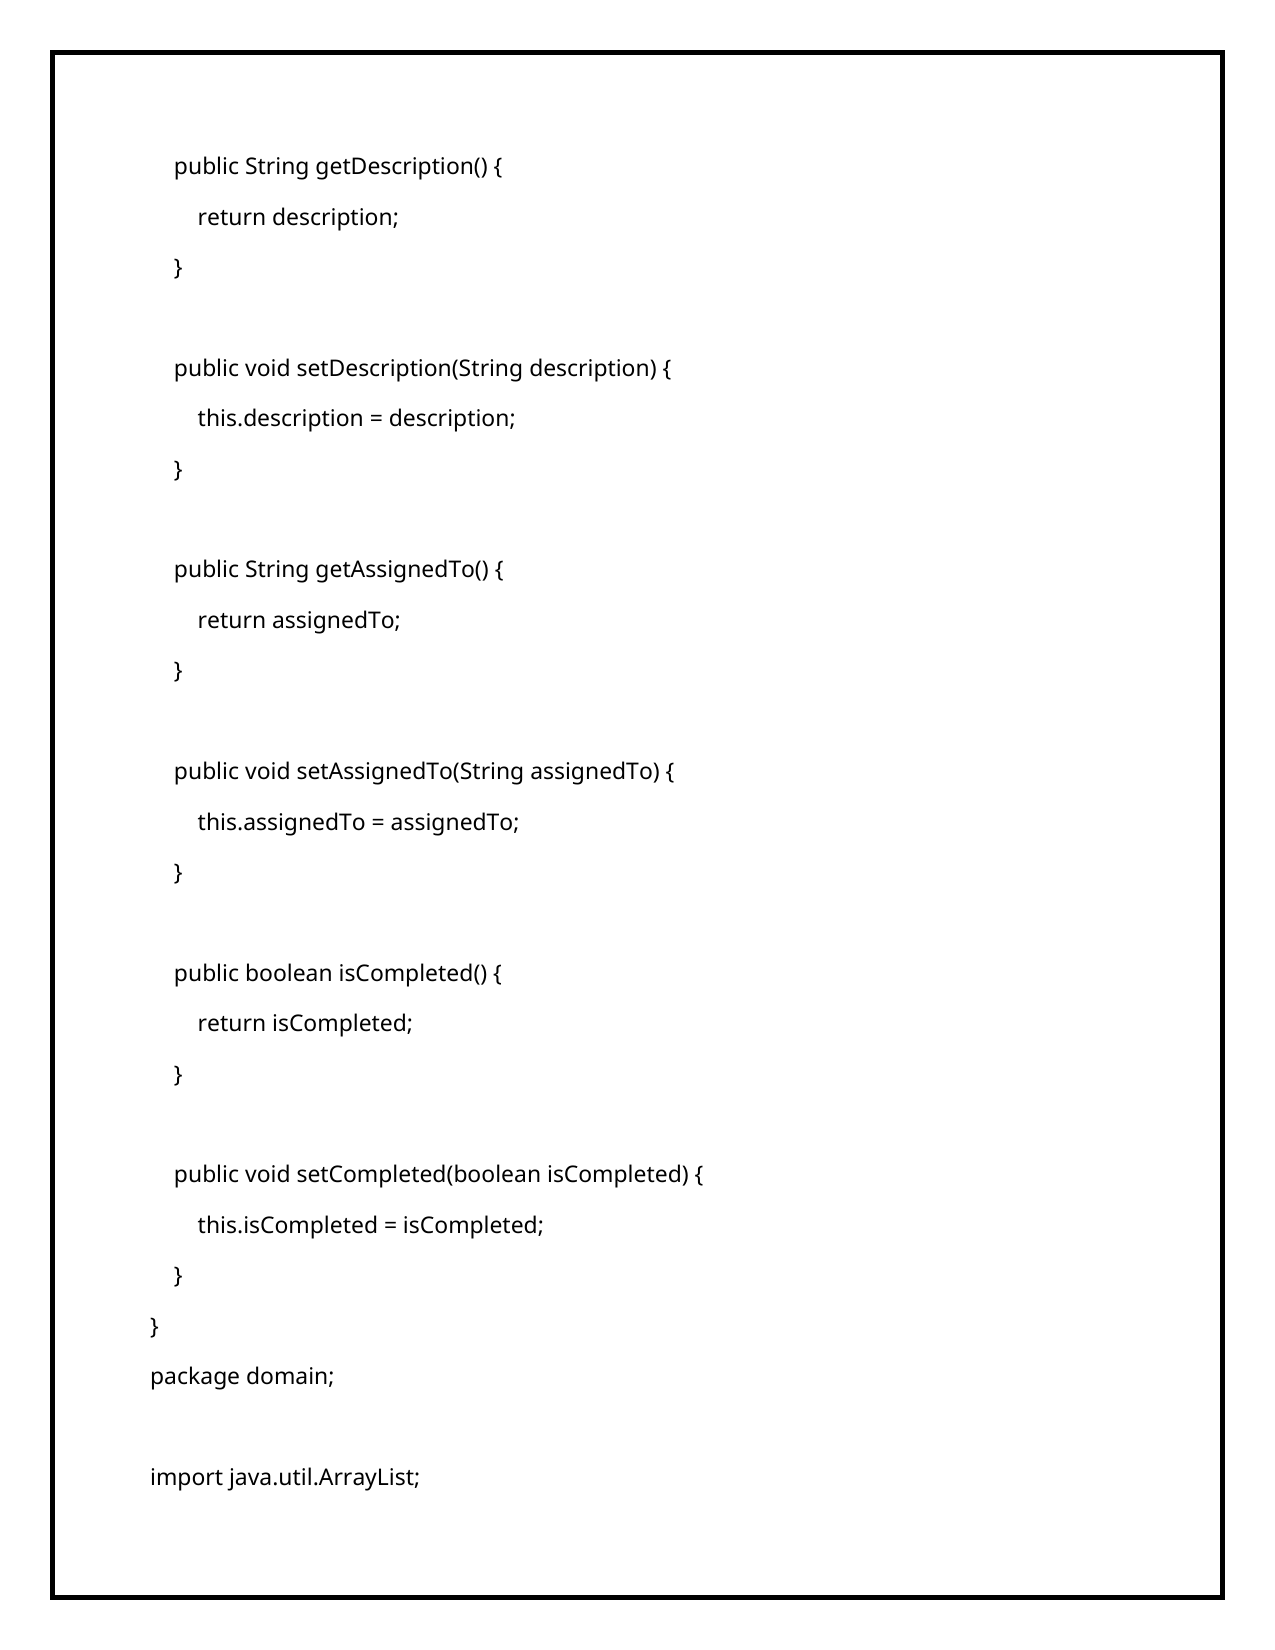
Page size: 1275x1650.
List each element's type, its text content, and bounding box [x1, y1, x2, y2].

text public void setDescription(String description) { [150, 352, 1125, 383]
text return description; [150, 200, 1125, 232]
text } [150, 1057, 1125, 1089]
text } [150, 856, 1125, 887]
text return assignedTo; [150, 604, 1125, 635]
text } [150, 654, 1125, 685]
text } [150, 452, 1125, 484]
text public String getAssignedTo() { [150, 553, 1125, 584]
text } [150, 1259, 1125, 1290]
text public boolean isCompleted() { [150, 957, 1125, 988]
text return isCompleted; [150, 1007, 1125, 1038]
text public void setAssignedTo(String assignedTo) { [150, 755, 1125, 786]
text this.isCompleted = isCompleted; [150, 1209, 1125, 1240]
text public String getDescription() { [150, 150, 1125, 181]
text } [150, 251, 1125, 282]
text this.assignedTo = assignedTo; [150, 805, 1125, 837]
text } [150, 1309, 1125, 1341]
text public void setCompleted(boolean isCompleted) { [150, 1158, 1125, 1189]
text package domain; [150, 1360, 1125, 1391]
text import java.util.ArrayList; [150, 1461, 1125, 1492]
text this.description = description; [150, 402, 1125, 433]
